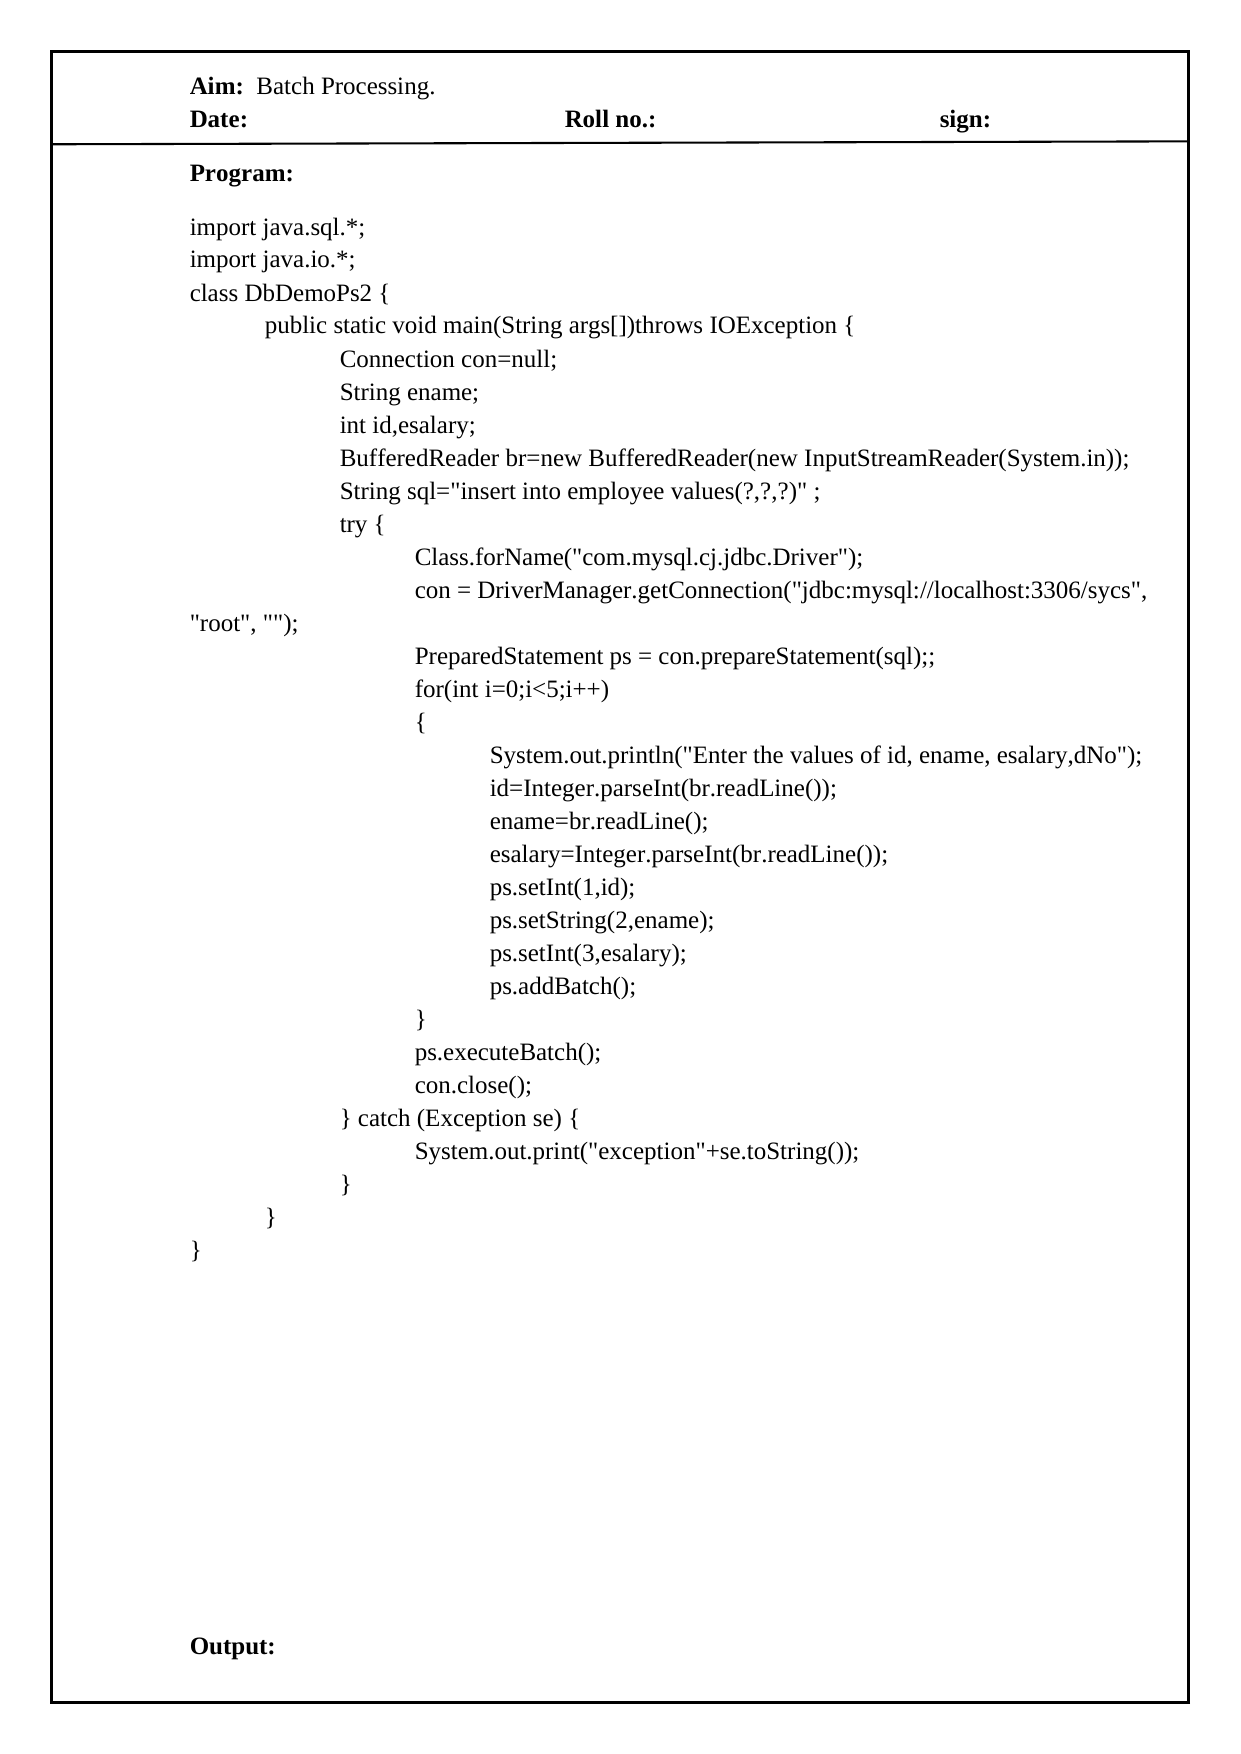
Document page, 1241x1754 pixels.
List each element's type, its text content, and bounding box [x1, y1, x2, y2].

text class DbDemoPs2 { [189, 278, 1169, 306]
text Class.forName("com.mysql.cj.jdbc.Driver"); [189, 542, 1169, 571]
text con.close(); [189, 1070, 1169, 1099]
text } [189, 1004, 1169, 1033]
text } [189, 1169, 1169, 1198]
text for(int i=0;i<5;i++) [189, 674, 1169, 703]
text Date: Roll no.: sign: [189, 104, 1169, 133]
text System.out.print("exception"+se.toString()); [189, 1136, 1169, 1165]
text Program: [189, 158, 1169, 186]
text BufferedReader br=new BufferedReader(new InputStreamReader(System.in)); [189, 443, 1169, 471]
text id=Integer.parseInt(br.readLine()); [189, 773, 1169, 802]
text System.out.println("Enter the values of id, ename, esalary,dNo"); [189, 740, 1169, 769]
text public static void main(String args[])throws IOException { [189, 311, 1169, 339]
text String sql="insert into employee values(?,?,?)" ; [189, 476, 1169, 504]
text String ename; [189, 377, 1169, 405]
text ps.setInt(1,id); [189, 872, 1169, 901]
text } [189, 1235, 1169, 1264]
text ps.setInt(3,esalary); [189, 938, 1169, 967]
text esalary=Integer.parseInt(br.readLine()); [189, 839, 1169, 868]
text try { [189, 509, 1169, 537]
text ps.executeBatch(); [189, 1037, 1169, 1066]
text ename=br.readLine(); [189, 806, 1169, 835]
text import java.sql.*; [189, 212, 1169, 240]
text ps.addBatch(); [189, 971, 1169, 1000]
text Aim: Batch Processing. [189, 71, 1169, 99]
text PreparedStatement ps = con.prepareStatement(sql);; [189, 641, 1169, 669]
text Connection con=null; [189, 344, 1169, 372]
text } catch (Exception se) { [189, 1103, 1169, 1132]
text int id,esalary; [189, 410, 1169, 438]
text } [189, 1202, 1169, 1231]
text Output: [189, 1631, 1169, 1660]
text { [189, 707, 1169, 736]
text con = DriverManager.getConnection("jdbc:mysql://localhost:3306/sycs", "root", ""); [189, 575, 1169, 637]
text ps.setString(2,ename); [189, 905, 1169, 934]
text import java.io.*; [189, 244, 1169, 273]
